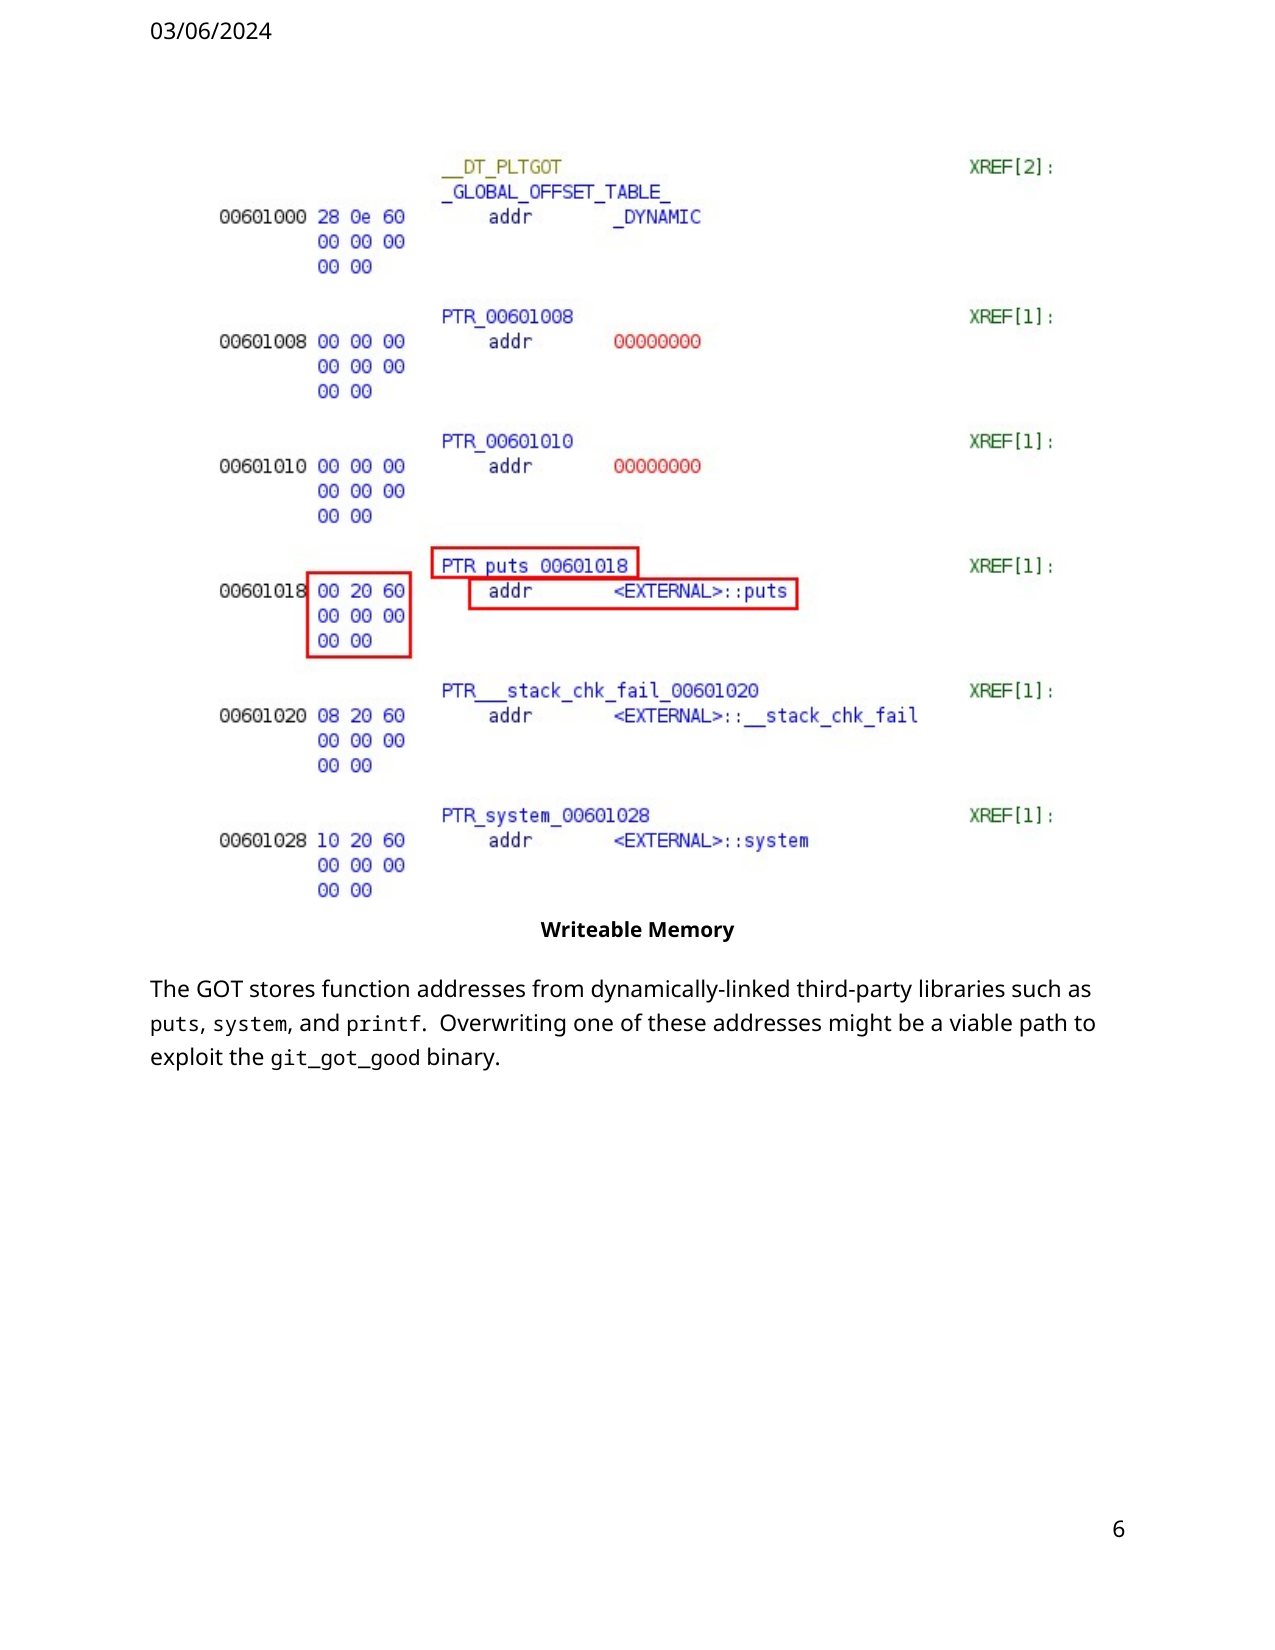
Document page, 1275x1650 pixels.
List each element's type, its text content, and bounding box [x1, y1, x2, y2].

picture [194, 150, 1081, 916]
text The GOT stores function addresses from dynamically-linked third-party libraries such as puts, system, and printf. Overwriting one of these addresses might be a viable path to exploit the git_got_good binary. [150, 973, 1125, 1072]
